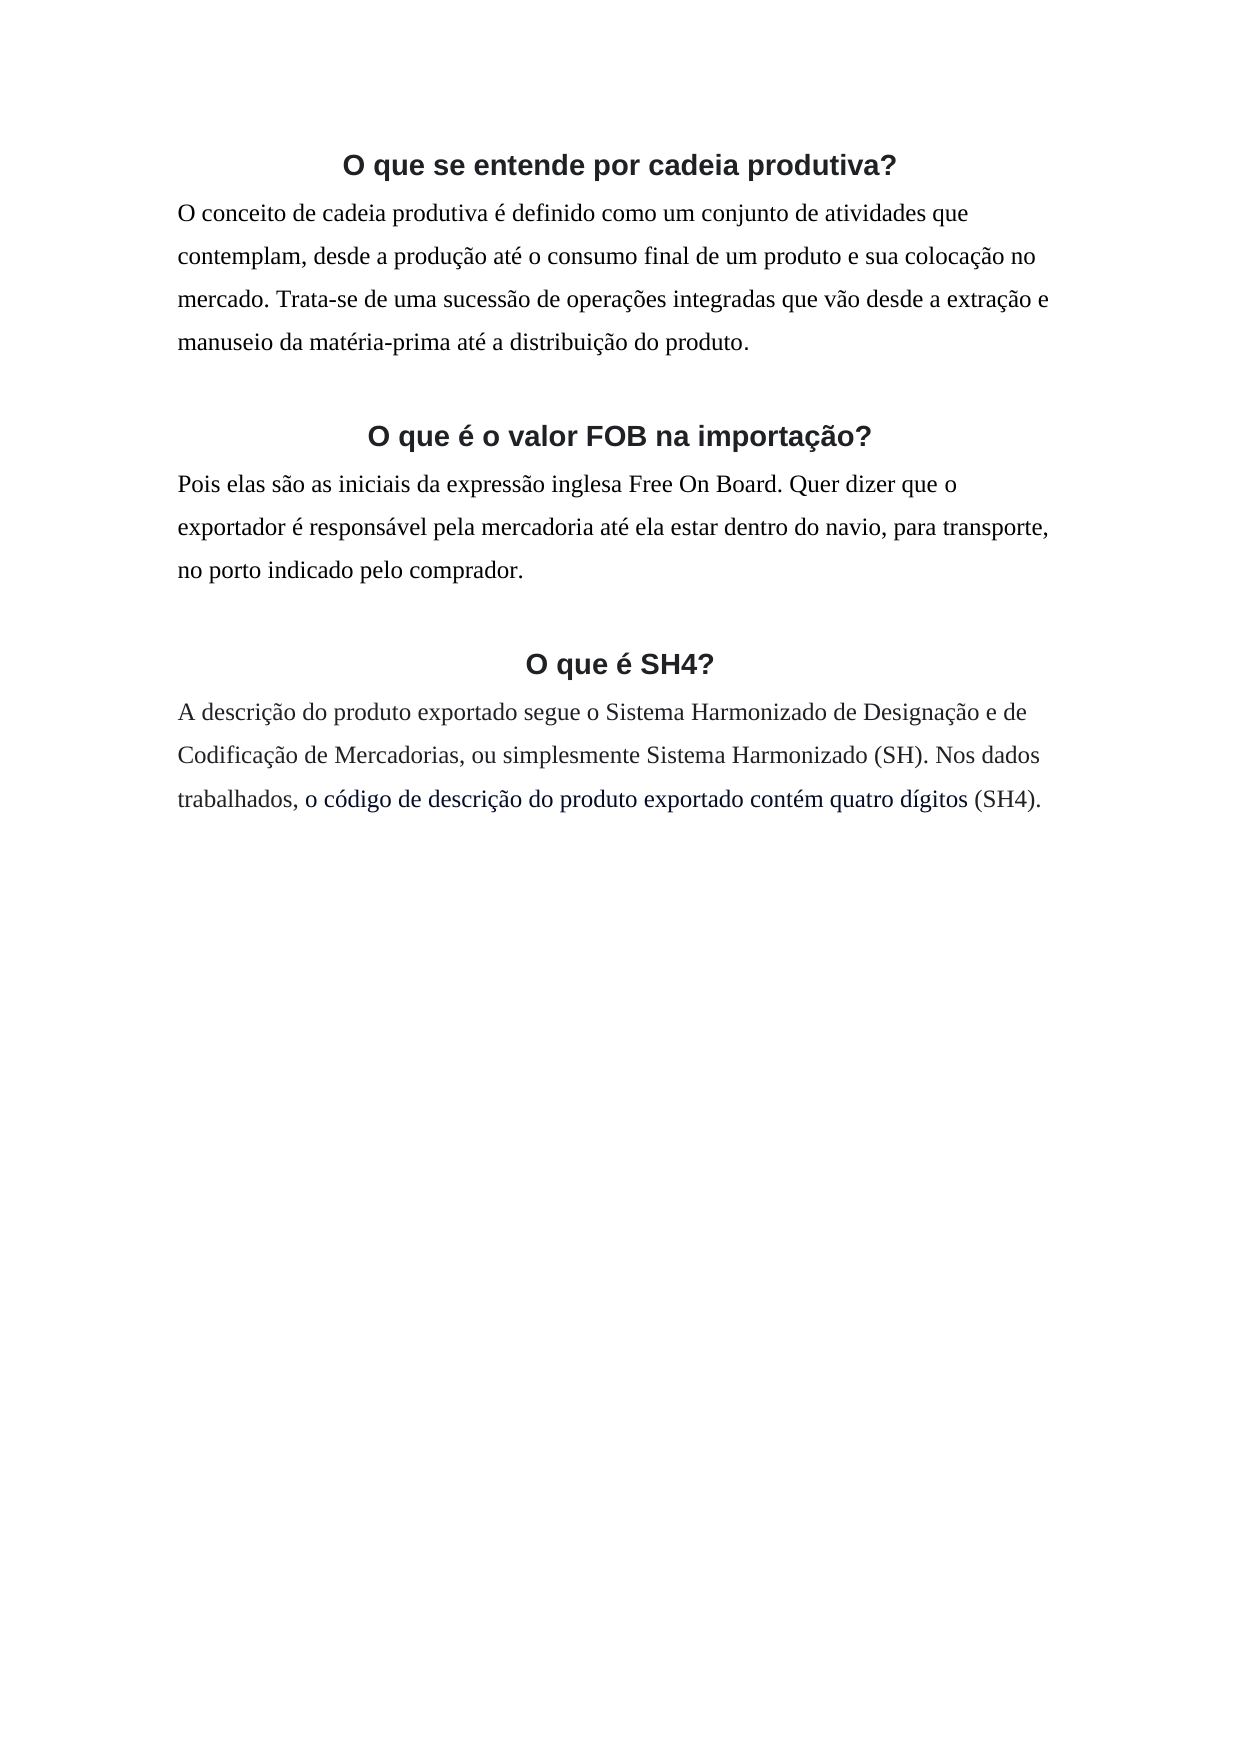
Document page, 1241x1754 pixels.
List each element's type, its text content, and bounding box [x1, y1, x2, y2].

text O que é SH4? [177, 647, 1063, 681]
text O conceito de cadeia produtiva é definido como um conjunto de atividades que contemplam, desde a produção até o consumo final de um produto e sua colocação no mercado. Trata-se de uma sucessão de operações integradas que vão desde a extração e manuseio da matéria-prima até a distribuição do produto. [177, 198, 1063, 356]
text A descrição do produto exportado segue o Sistema Harmonizado de Designação e de Codificação de Mercadorias, ou simplesmente Sistema Harmonizado (SH). Nos dados trabalhados, o código de descrição do produto exportado contém quatro dígitos (SH4). [177, 697, 1063, 812]
text Pois elas são as iniciais da expressão inglesa Free On Board. Quer dizer que o exportador é responsável pela mercadoria até ela estar dentro do navio, para transporte, no porto indicado pelo comprador. [177, 469, 1063, 584]
text O que se entende por cadeia produtiva? [177, 148, 1063, 181]
text O que é o valor FOB na importação? [177, 419, 1063, 452]
